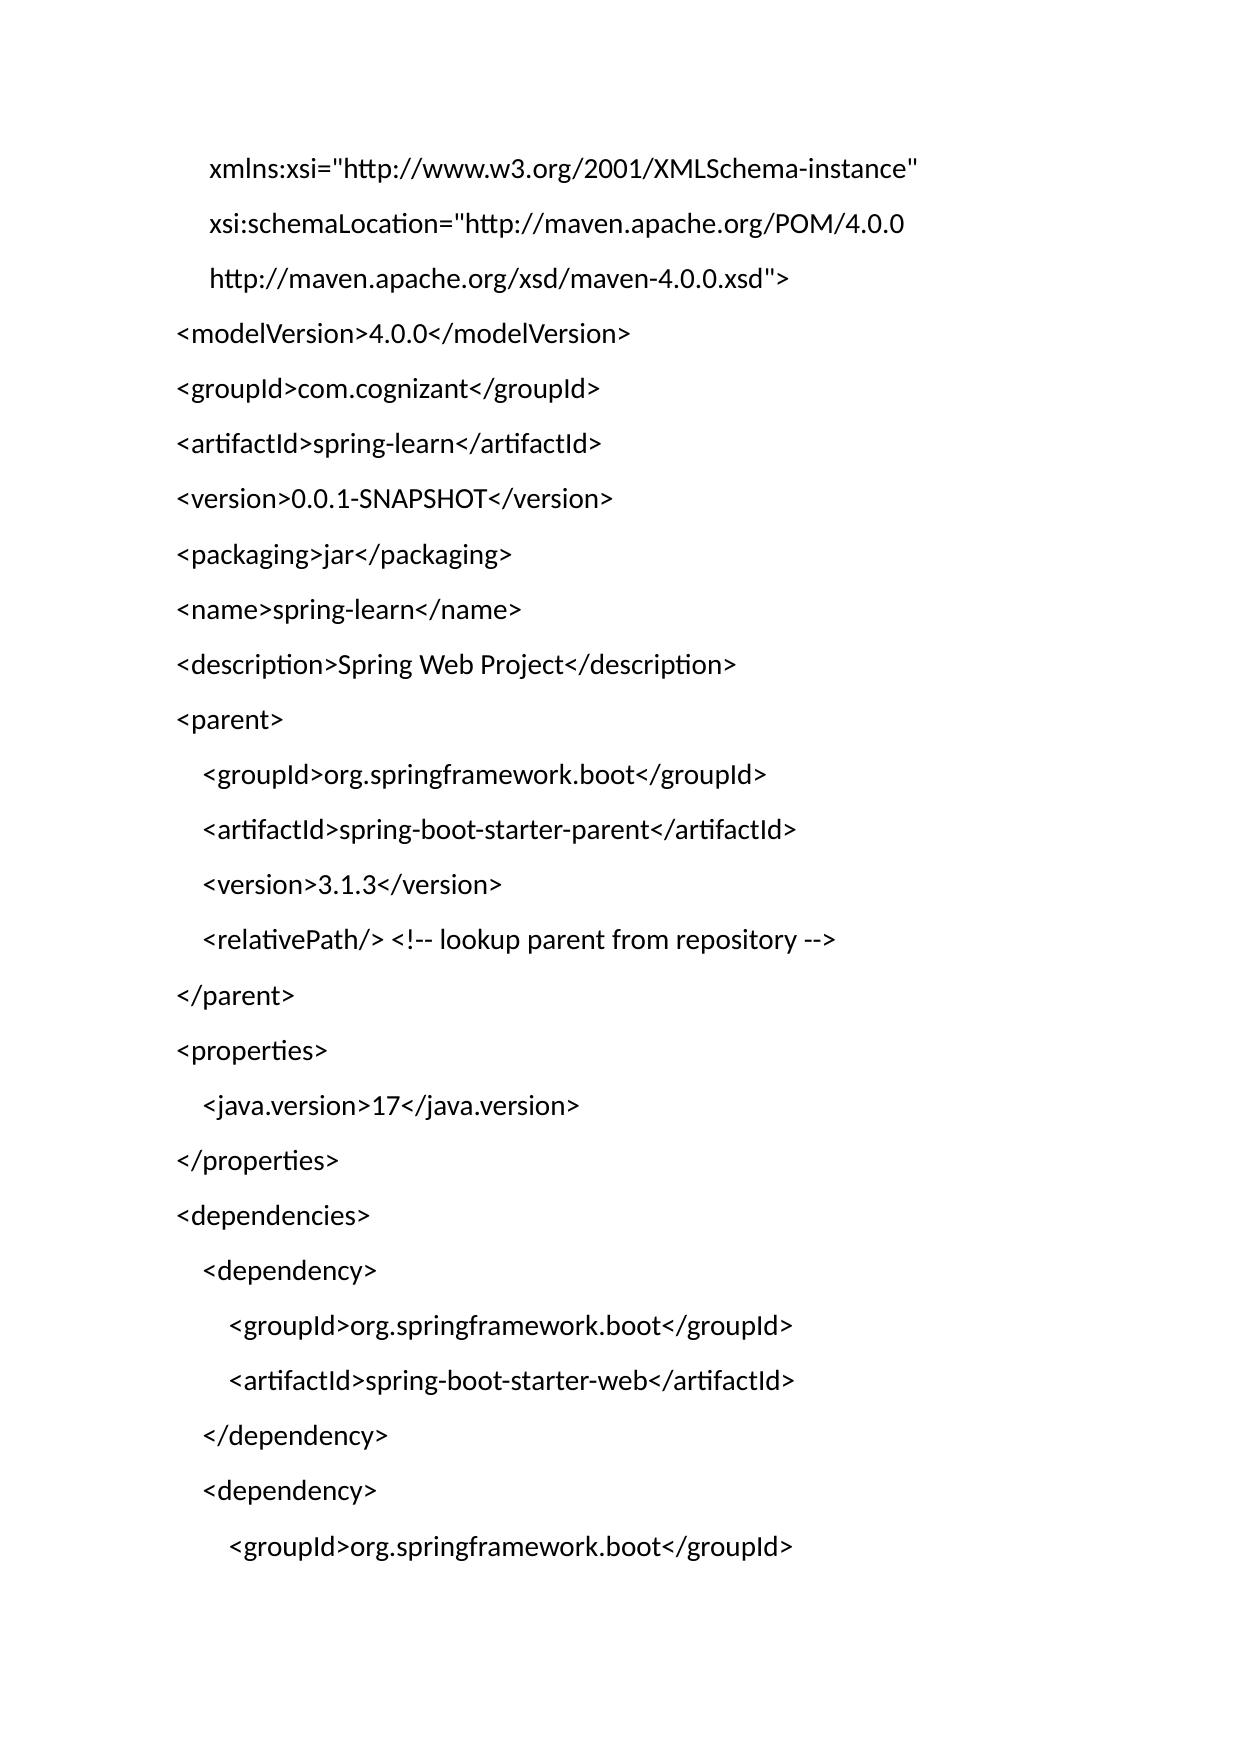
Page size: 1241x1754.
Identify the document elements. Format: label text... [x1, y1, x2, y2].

text <dependency> [150, 1472, 1090, 1508]
text </parent> [150, 977, 1090, 1012]
text </properties> [150, 1142, 1090, 1177]
text http://maven.apache.org/xsd/maven-4.0.0.xsd"> [150, 260, 1090, 296]
text <groupId>com.cognizant</groupId> [150, 370, 1090, 406]
text <name>spring-learn</name> [150, 591, 1090, 626]
text <artifactId>spring-learn</artifactId> [150, 426, 1090, 461]
text <parent> [150, 701, 1090, 737]
text <java.version>17</java.version> [150, 1087, 1090, 1122]
text <version>0.0.1-SNAPSHOT</version> [150, 481, 1090, 516]
text <artifactId>spring-boot-starter-parent</artifactId> [150, 811, 1090, 847]
text <packaging>jar</packaging> [150, 536, 1090, 571]
text <modelVersion>4.0.0</modelVersion> [150, 315, 1090, 351]
text <dependency> [150, 1252, 1090, 1288]
text xsi:schemaLocation="http://maven.apache.org/POM/4.0.0 [150, 205, 1090, 241]
text <description>Spring Web Project</description> [150, 646, 1090, 682]
text </dependency> [150, 1417, 1090, 1453]
text <groupId>org.springframework.boot</groupId> [150, 756, 1090, 792]
text <artifactId>spring-boot-starter-web</artifactId> [150, 1362, 1090, 1398]
text <relativePath/> <!-- lookup parent from repository --> [150, 921, 1090, 957]
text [150, 1528, 1090, 1563]
text xmlns:xsi="http://www.w3.org/2001/XMLSchema-instance" [150, 150, 1090, 186]
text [150, 1307, 1090, 1343]
text <version>3.1.3</version> [150, 866, 1090, 902]
text <dependencies> [150, 1197, 1090, 1233]
text <properties> [150, 1032, 1090, 1067]
